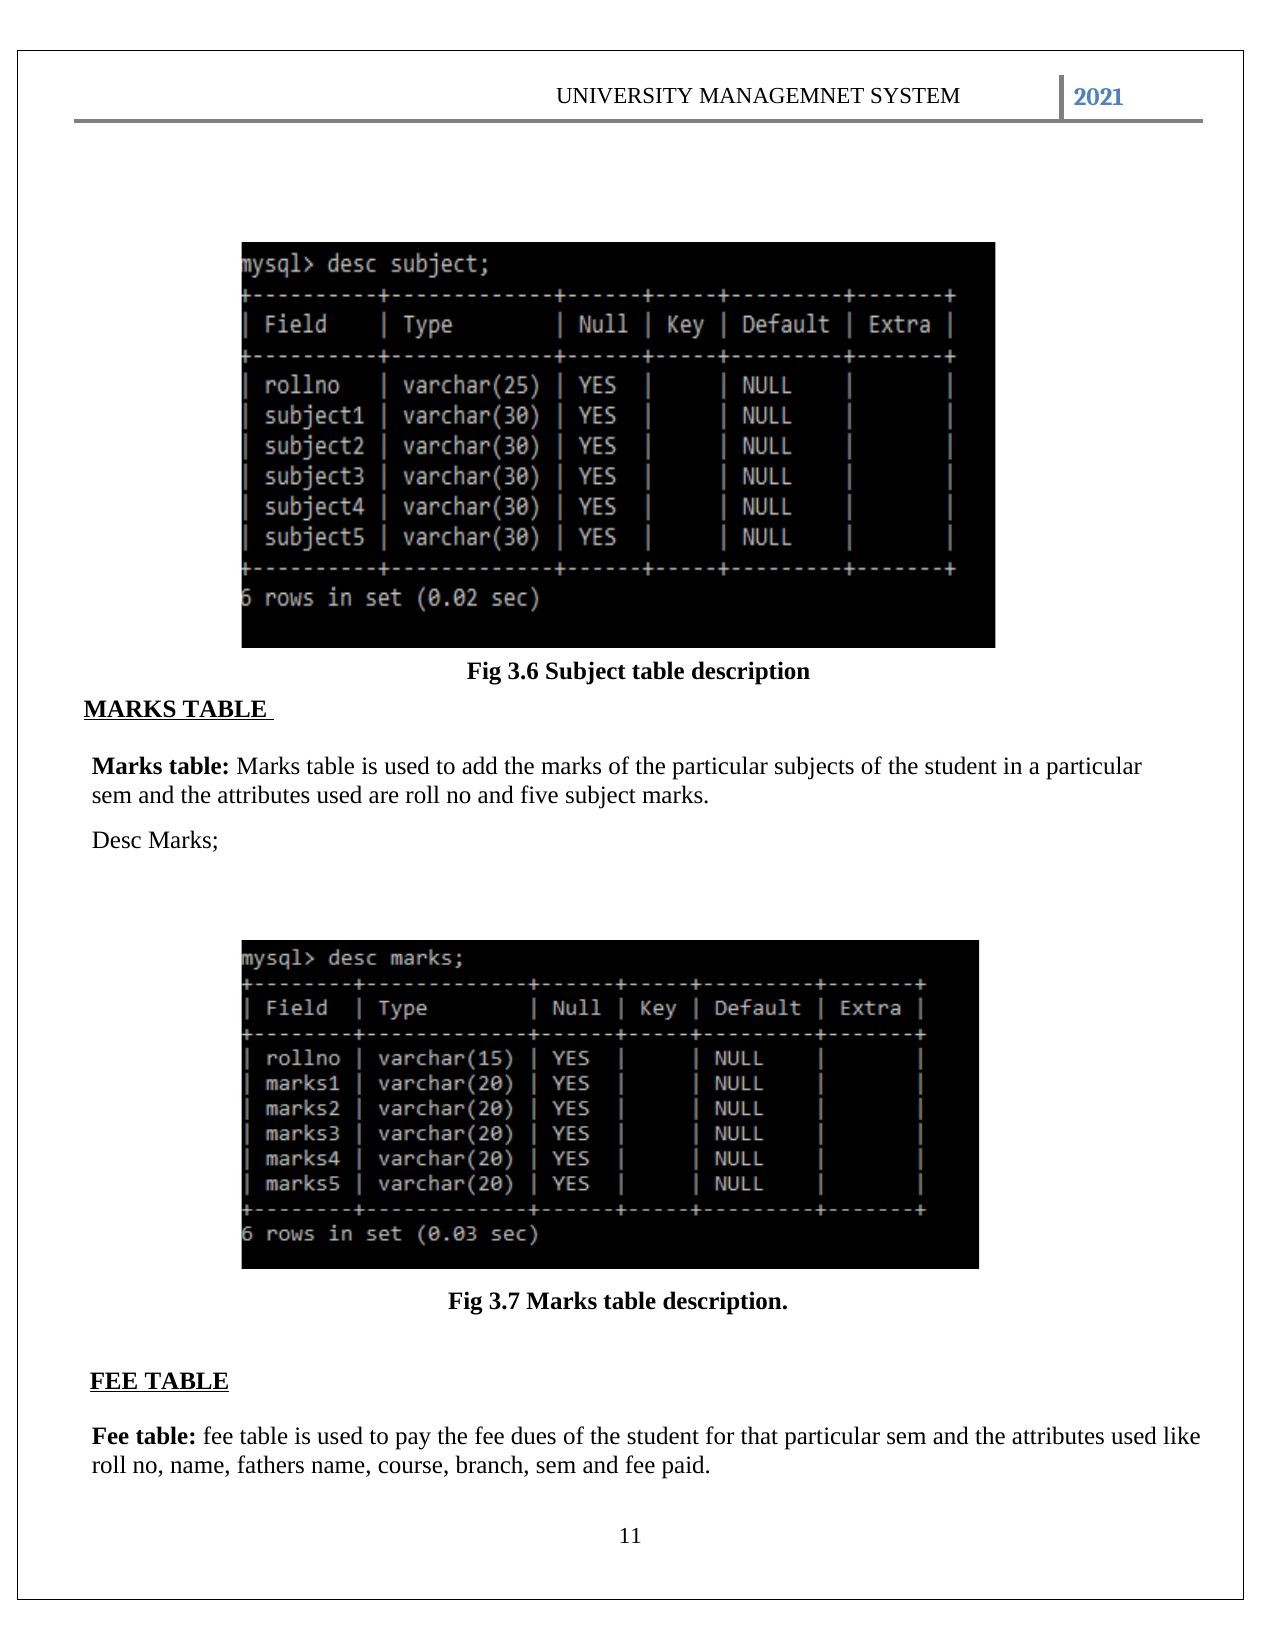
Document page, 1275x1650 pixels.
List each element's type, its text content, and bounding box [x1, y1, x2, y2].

text roll no, name, fathers name, course, branch, sem and fee paid. [92, 1450, 1243, 1478]
text Desc Marks; [92, 826, 1243, 854]
picture [241, 940, 980, 1269]
text Fee table: fee table is used to pay the fee dues of the student for that particular sem and the attributes used like [92, 1421, 1243, 1450]
subtitle Fig 3.7 Marks table description. [18, 1286, 1243, 1314]
text MARKS TABLE [33, 694, 1243, 722]
text Marks table: Marks table is used to add the marks of the particular subjects of the student in a particular sem and the attributes used are roll no and five subject marks. [92, 751, 1160, 809]
text FEE TABLE [33, 1366, 1243, 1394]
picture [241, 242, 996, 648]
text Fig 3.6 Subject table description [33, 656, 1243, 685]
